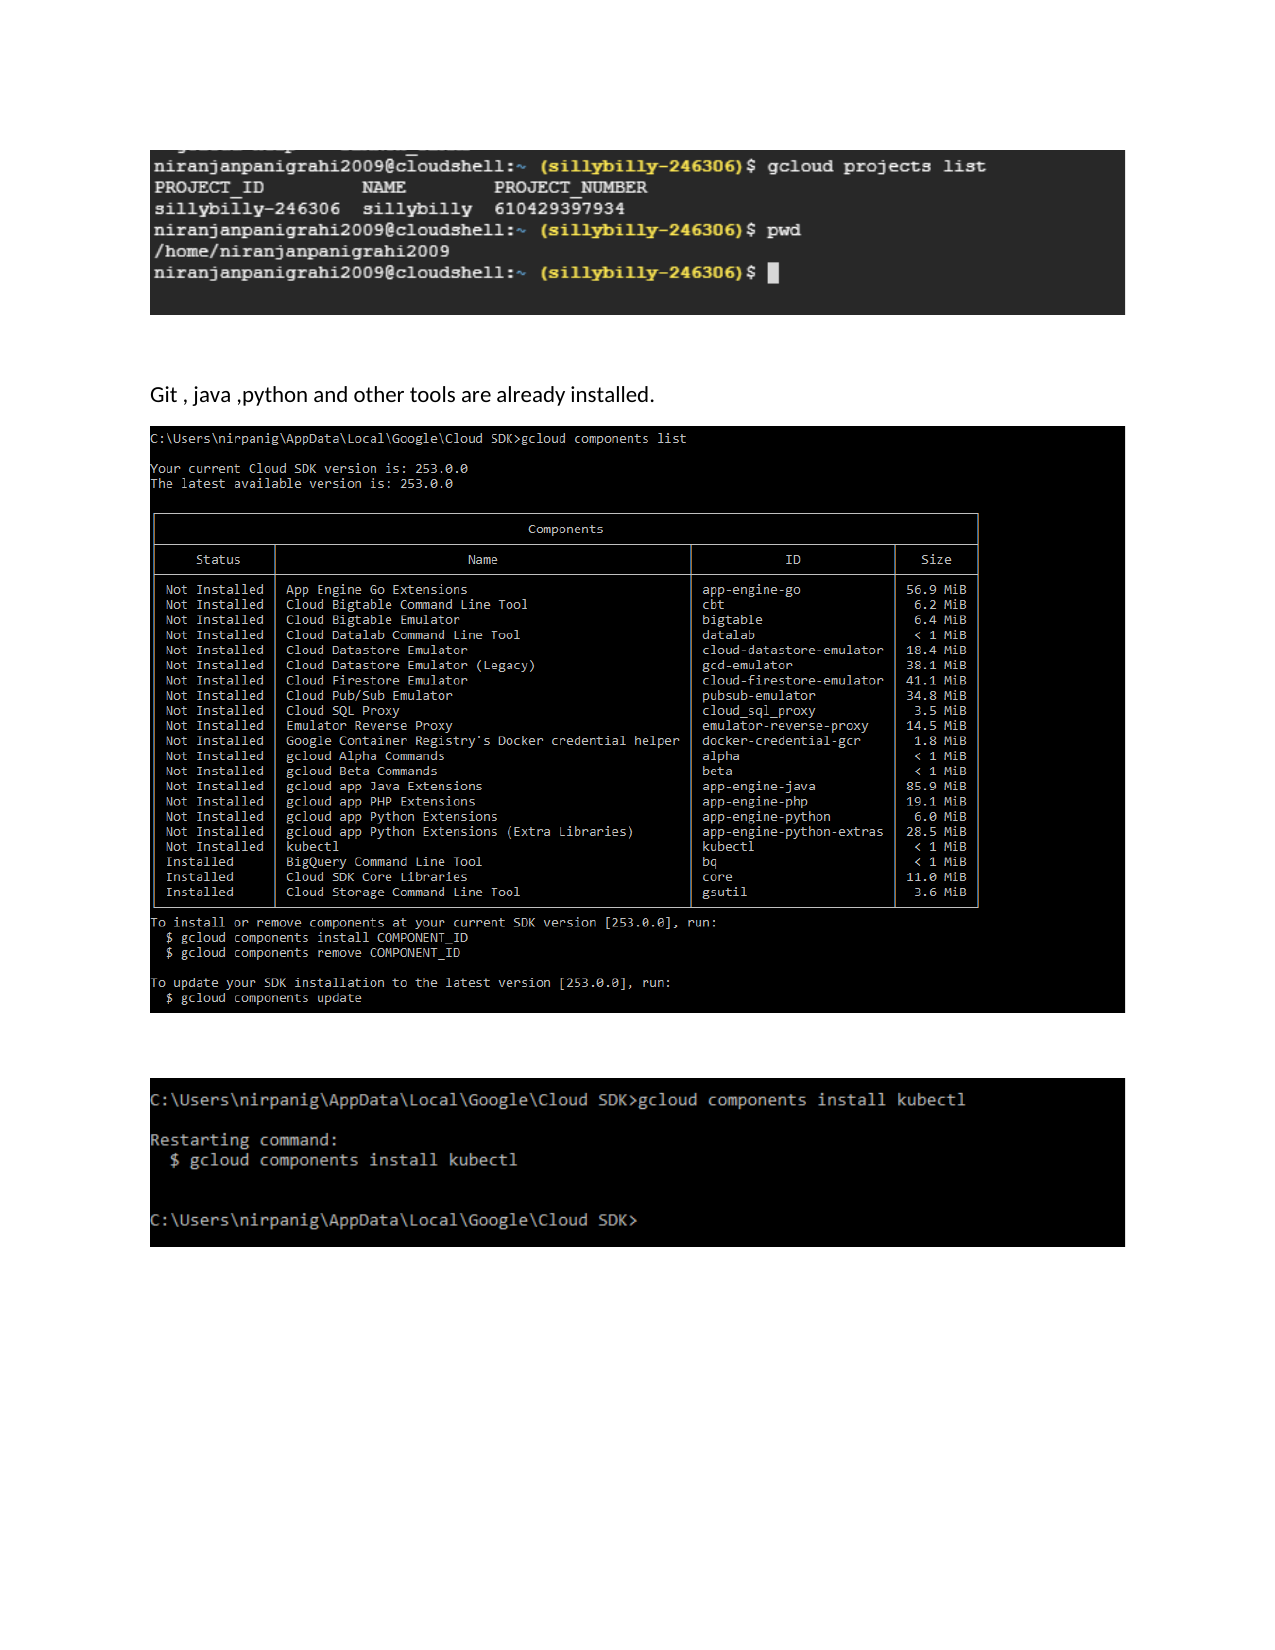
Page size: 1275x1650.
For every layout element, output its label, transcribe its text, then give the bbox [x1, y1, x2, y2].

picture [150, 150, 1125, 315]
picture [150, 1078, 1125, 1247]
text Git , java ,python and other tools are already installed. [150, 380, 1125, 408]
picture [150, 426, 1125, 1013]
